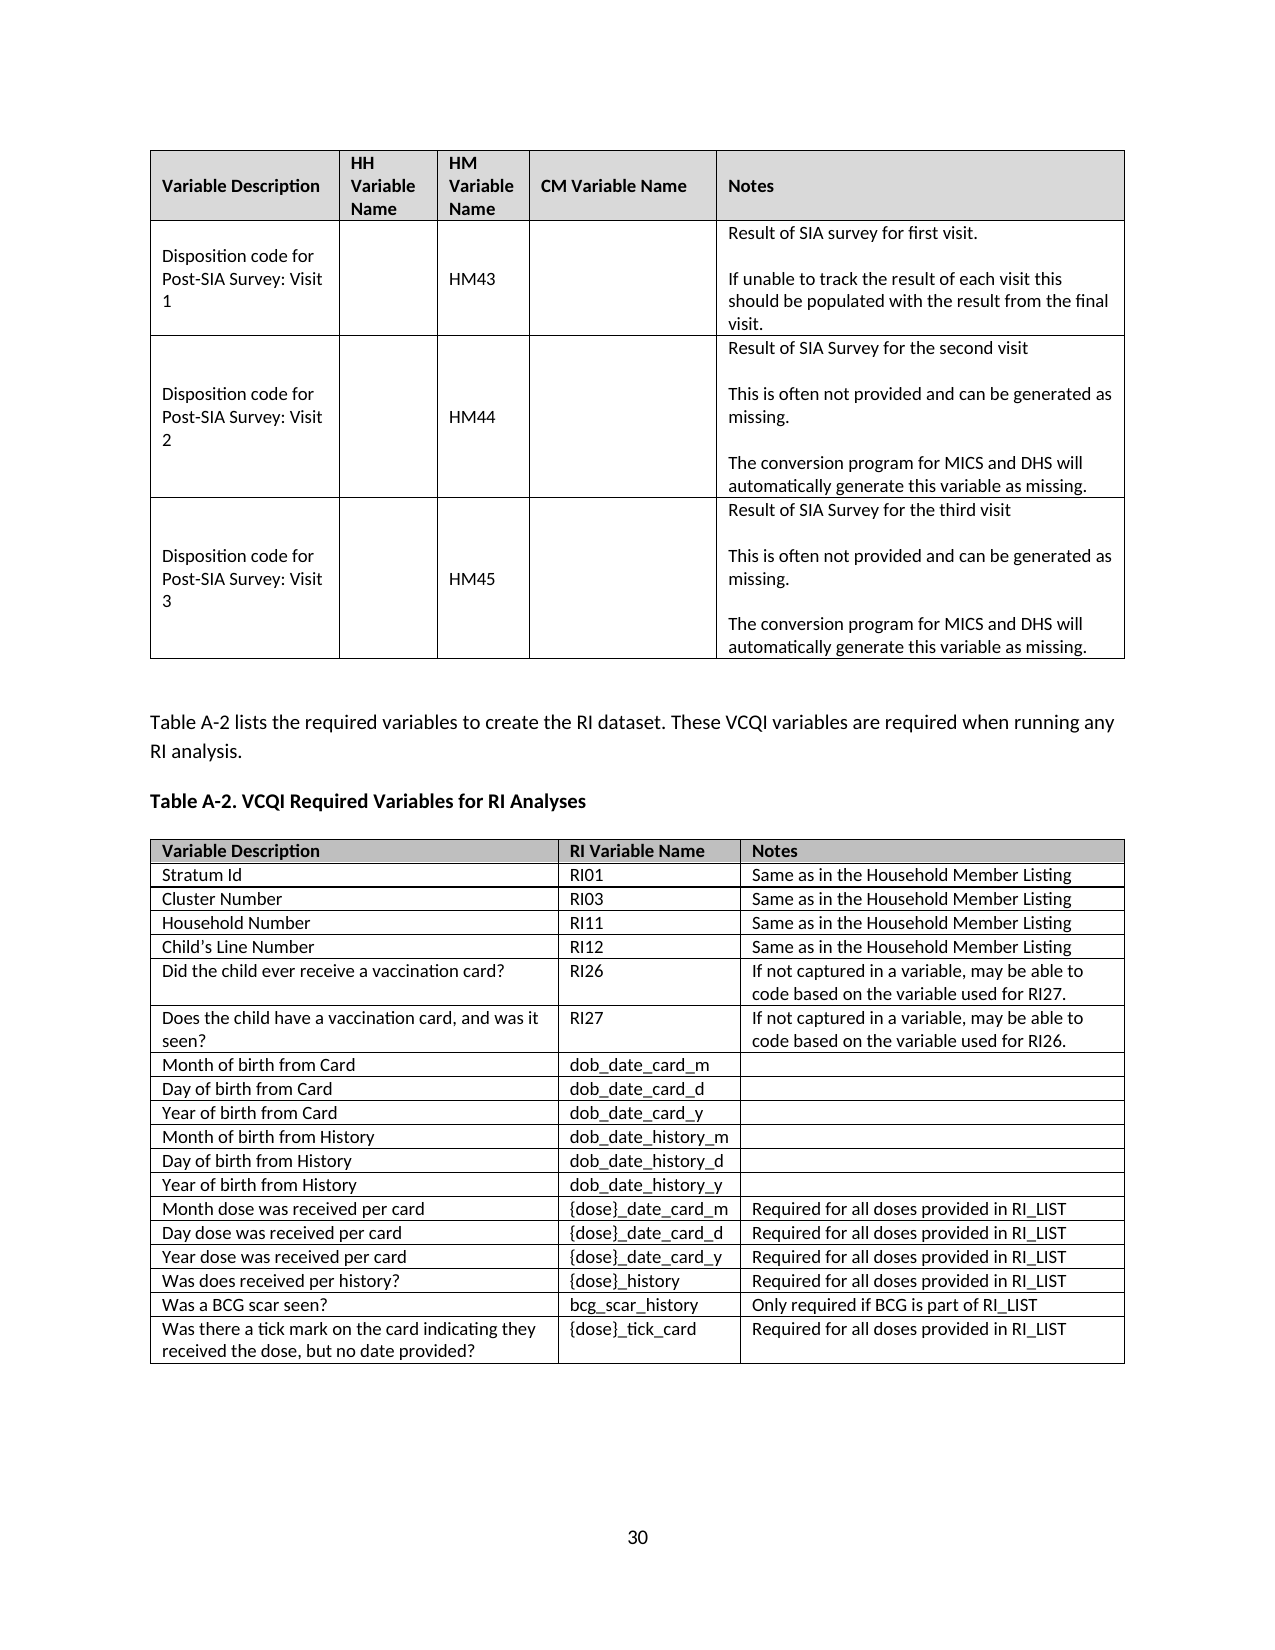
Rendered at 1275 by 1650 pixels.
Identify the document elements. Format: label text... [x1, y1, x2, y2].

table_cell RI01 [559, 864, 740, 886]
table_cell {dose}_history [559, 1269, 740, 1292]
table_cell [741, 1125, 1124, 1148]
table_cell Result of SIA Survey for the third visit This is often not provided and can be generated as missing. The conversion program for MICS and DHS will automatically generate this variable as missing. [717, 498, 1124, 658]
text Table A-2 lists the required variables to create the RI dataset. These VCQI variables are required when running any RI analysis. [150, 709, 1125, 764]
table_cell RI03 [559, 888, 740, 910]
table_cell dob_date_history_d [559, 1149, 740, 1172]
table_header HH Variable Name [340, 151, 437, 220]
table_cell Result of SIA Survey for the second visit This is often not provided and can be generated as missing. The conversion program for MICS and DHS will automatically generate this variable as missing. [717, 336, 1124, 497]
table_cell {dose}_date_card_m [559, 1197, 740, 1220]
table_cell Required for all doses provided in RI_LIST [741, 1269, 1124, 1292]
table_cell If not captured in a variable, may be able to code based on the variable used for RI26. [741, 1006, 1124, 1052]
table_cell Was there a tick mark on the card indicating they received the dose, but no date provided? [151, 1317, 558, 1362]
table_cell Result of SIA survey for first visit. If unable to track the result of each visit this should be populated with the result from the final visit. [717, 221, 1124, 335]
table_cell Disposition code for Post-SIA Survey: Visit 1 [151, 221, 339, 335]
table_cell Month dose was received per card [151, 1197, 558, 1220]
table_cell {dose}_date_card_d [559, 1221, 740, 1244]
table_cell Year of birth from History [151, 1173, 558, 1196]
table_cell [741, 1173, 1124, 1196]
table_cell Year of birth from Card [151, 1101, 558, 1124]
table_cell If not captured in a variable, may be able to code based on the variable used for RI27. [741, 959, 1124, 1005]
table_cell Same as in the Household Member Listing [741, 864, 1124, 886]
table_cell bcg_scar_history [559, 1293, 740, 1316]
table_cell Disposition code for Post-SIA Survey: Visit 2 [151, 336, 339, 497]
table_cell [530, 498, 716, 658]
table_cell Does the child have a vaccination card, and was it seen? [151, 1006, 558, 1052]
table_cell Disposition code for Post-SIA Survey: Visit 3 [151, 498, 339, 658]
table_cell Child’s Line Number [151, 935, 558, 958]
table_cell [340, 498, 437, 658]
table_header Variable Description [151, 151, 339, 220]
table_header CM Variable Name [530, 151, 716, 220]
text Table A-2. VCQI Required Variables for RI Analyses [150, 788, 1125, 814]
table_cell {dose}_date_card_y [559, 1245, 740, 1268]
table_cell Required for all doses provided in RI_LIST [741, 1221, 1124, 1244]
table_cell RI12 [559, 935, 740, 958]
table_cell dob_date_card_d [559, 1077, 740, 1100]
table_cell dob_date_card_y [559, 1101, 740, 1124]
table_header Notes [741, 840, 1124, 862]
table_cell Month of birth from History [151, 1125, 558, 1148]
table_cell [530, 221, 716, 335]
table_cell [530, 336, 716, 497]
table_cell RI11 [559, 911, 740, 934]
table_cell [340, 221, 437, 335]
table_cell Day of birth from History [151, 1149, 558, 1172]
table_cell Same as in the Household Member Listing [741, 935, 1124, 958]
table_cell Required for all doses provided in RI_LIST [741, 1245, 1124, 1268]
table_cell [741, 1077, 1124, 1100]
table_cell Cluster Number [151, 888, 558, 910]
table_cell Month of birth from Card [151, 1053, 558, 1076]
table_cell Day of birth from Card [151, 1077, 558, 1100]
table_cell Required for all doses provided in RI_LIST [741, 1317, 1124, 1362]
table_cell RI27 [559, 1006, 740, 1052]
table_cell Same as in the Household Member Listing [741, 888, 1124, 910]
table_cell Household Number [151, 911, 558, 934]
table_cell Same as in the Household Member Listing [741, 911, 1124, 934]
table_cell [741, 1053, 1124, 1076]
table_cell Stratum Id [151, 864, 558, 886]
table_header HM Variable Name [438, 151, 529, 220]
table_cell dob_date_history_y [559, 1173, 740, 1196]
table_header Notes [717, 151, 1124, 220]
table_cell [340, 336, 437, 497]
table_cell dob_date_card_m [559, 1053, 740, 1076]
table_cell [741, 1149, 1124, 1172]
table_cell HM43 [438, 221, 529, 335]
table_header Variable Description [151, 840, 558, 862]
table_cell Required for all doses provided in RI_LIST [741, 1197, 1124, 1220]
table_cell Year dose was received per card [151, 1245, 558, 1268]
table_cell Day dose was received per card [151, 1221, 558, 1244]
table_cell dob_date_history_m [559, 1125, 740, 1148]
table_cell RI26 [559, 959, 740, 1005]
table_cell Was does received per history? [151, 1269, 558, 1292]
table_cell Only required if BCG is part of RI_LIST [741, 1293, 1124, 1316]
table_cell [741, 1101, 1124, 1124]
table_cell HM44 [438, 336, 529, 497]
table_cell {dose}_tick_card [559, 1317, 740, 1362]
table_cell HM45 [438, 498, 529, 658]
table_header RI Variable Name [559, 840, 740, 862]
table_cell Did the child ever receive a vaccination card? [151, 959, 558, 1005]
table_cell Was a BCG scar seen? [151, 1293, 558, 1316]
